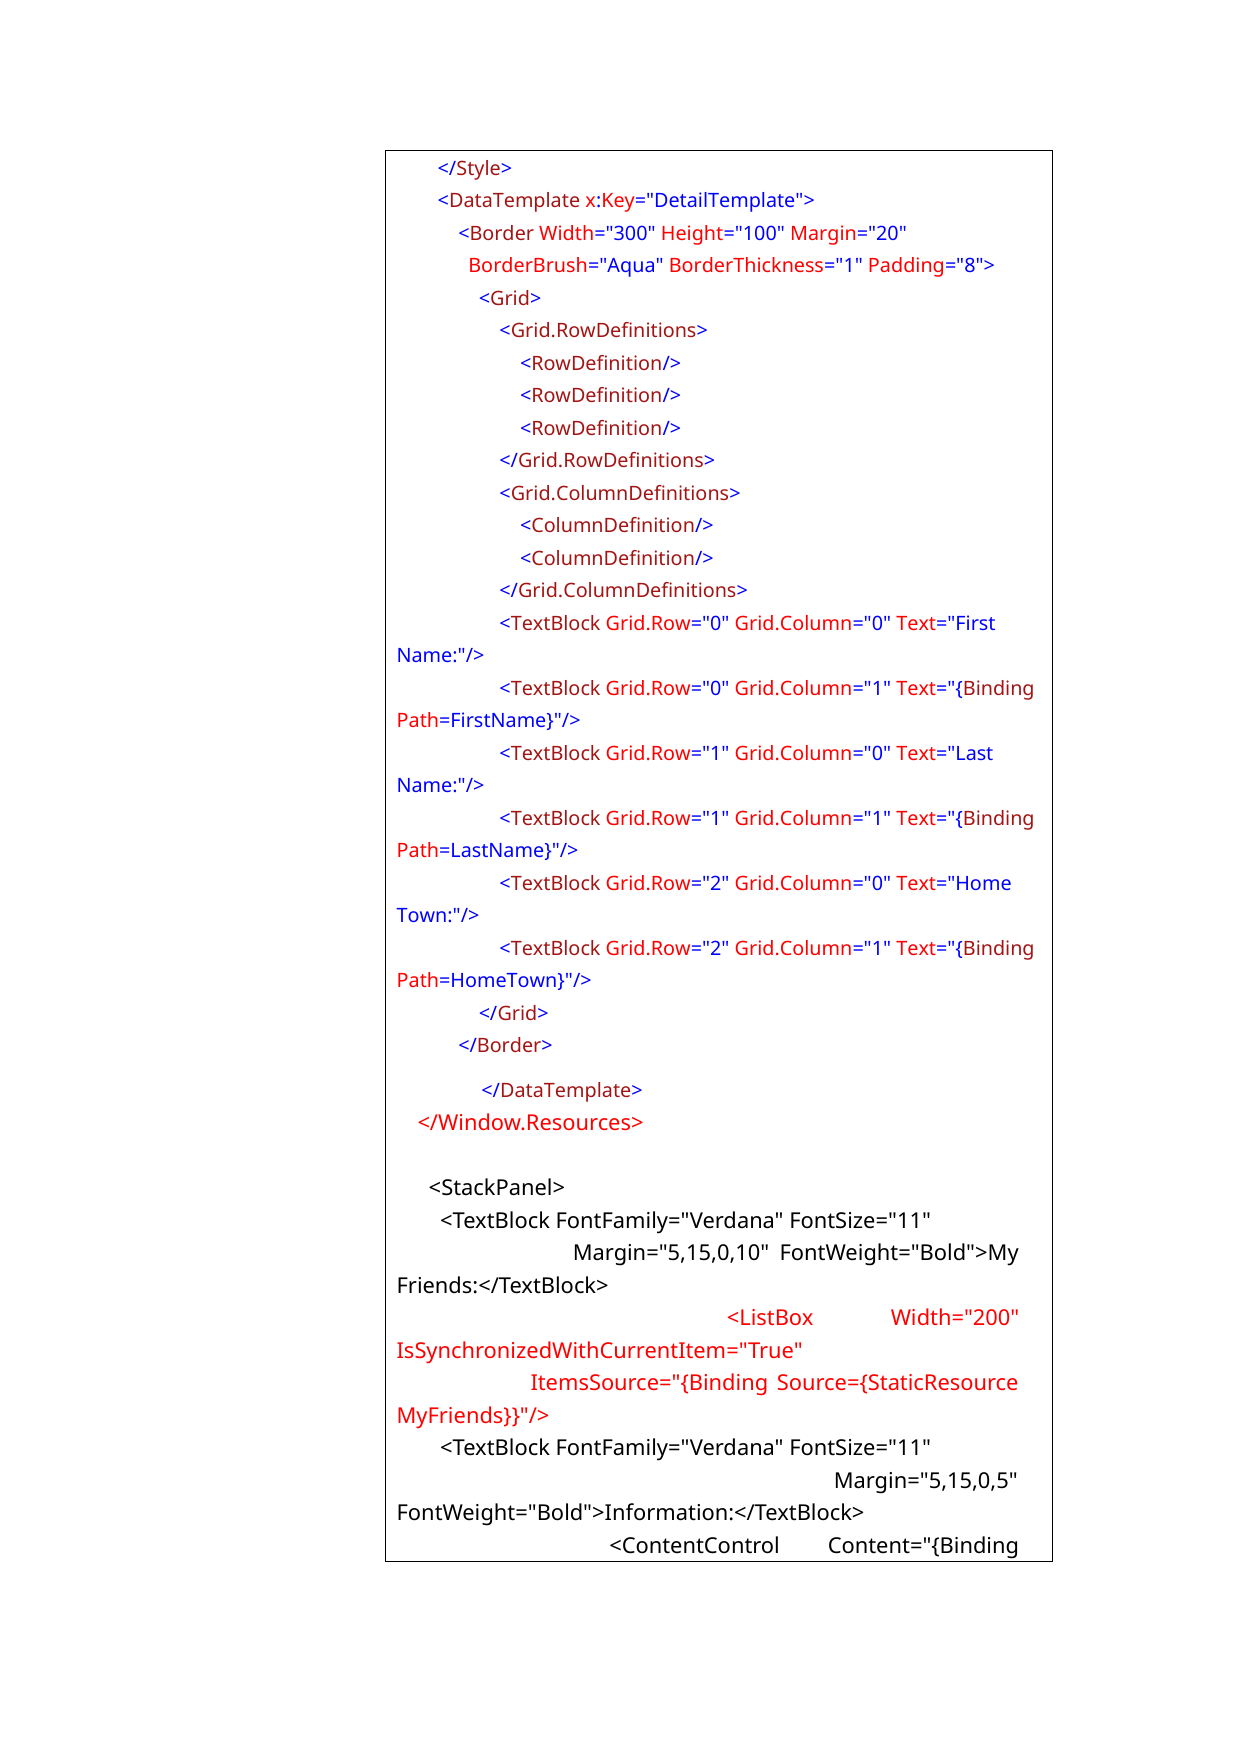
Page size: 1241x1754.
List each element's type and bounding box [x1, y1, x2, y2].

table_header [386, 151, 1052, 1561]
